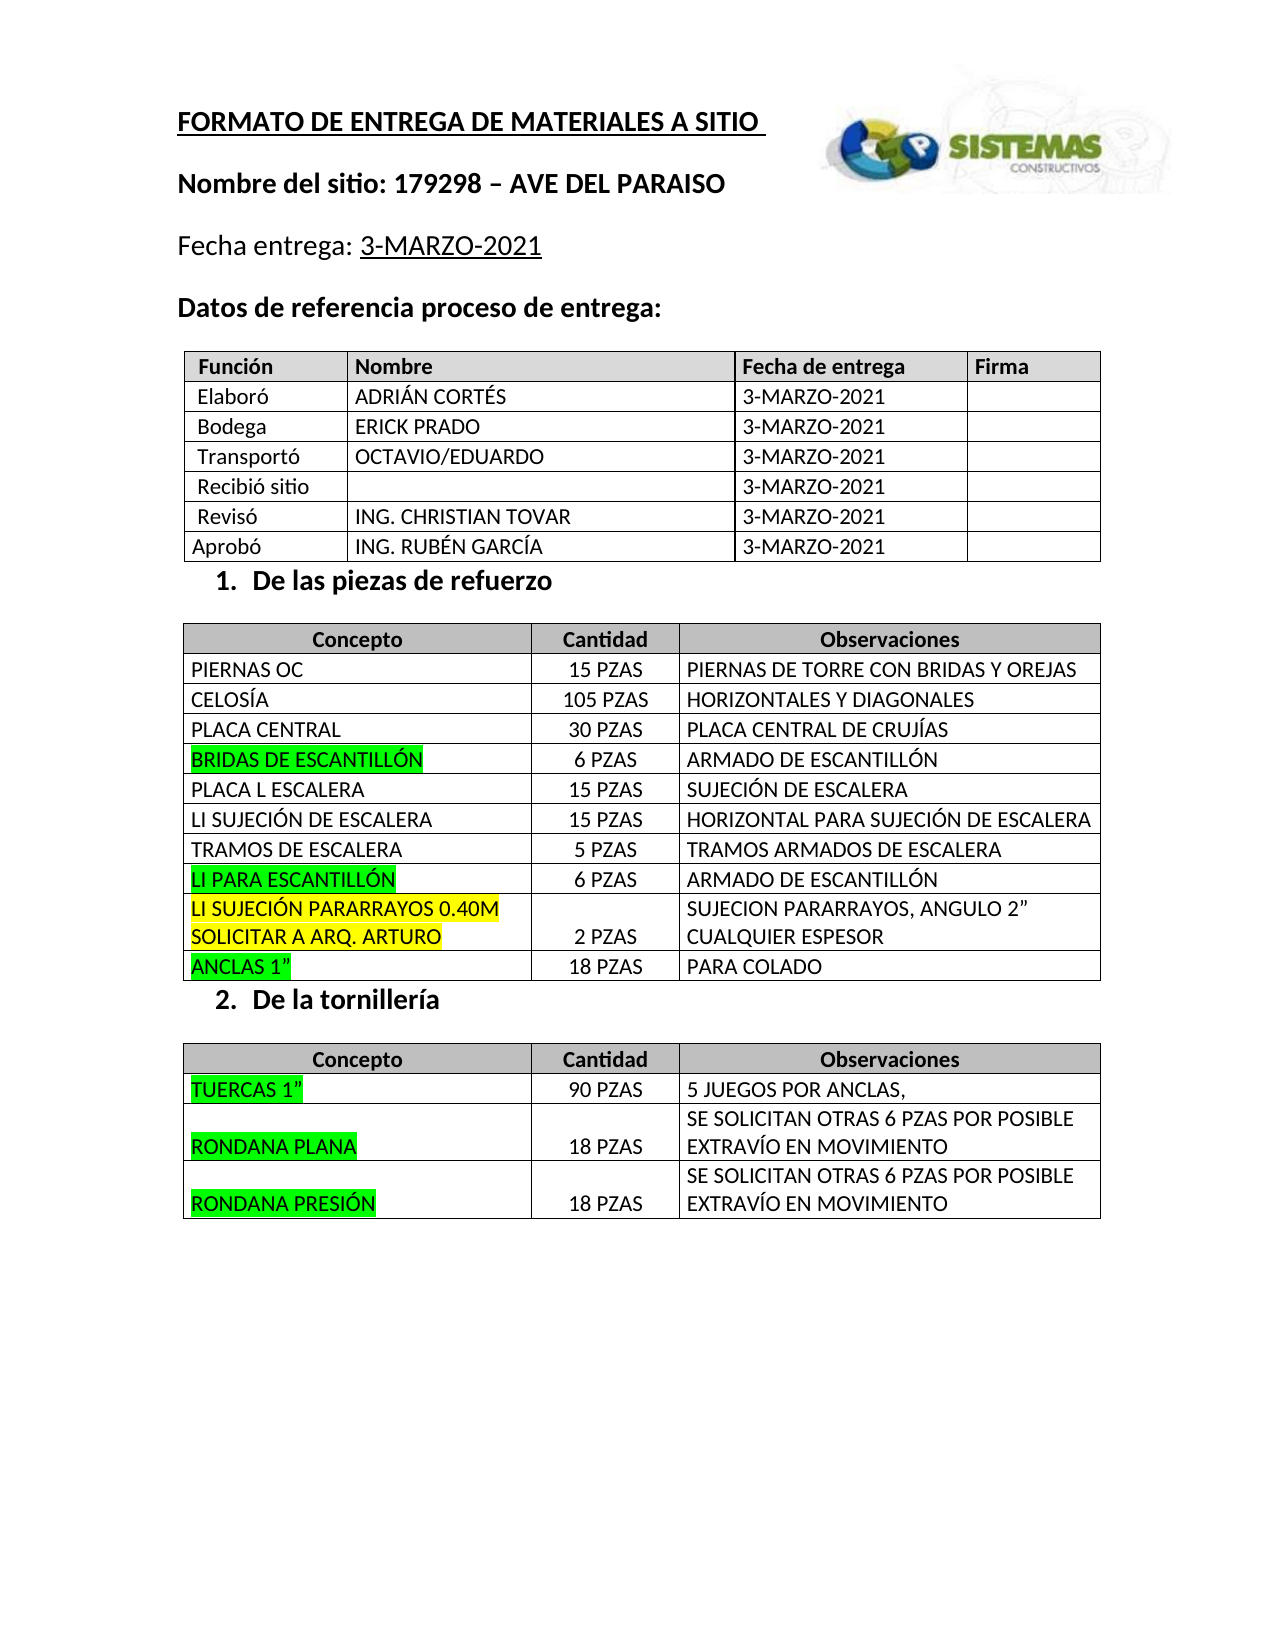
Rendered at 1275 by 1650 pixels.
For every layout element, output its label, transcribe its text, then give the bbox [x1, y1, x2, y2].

table_cell 6 PZAS [532, 864, 679, 893]
table_cell 3-MARZO-2021 [736, 472, 967, 501]
table_cell [968, 502, 1100, 531]
table_cell LI SUJECIÓN PARARRAYOS 0.40M SOLICITAR A ARQ. ARTURO [184, 894, 531, 950]
table_cell ING. RUBÉN GARCÍA [348, 532, 734, 561]
table_cell 3-MARZO-2021 [736, 442, 967, 471]
table_header Concepto [184, 1044, 531, 1073]
table_cell 3-MARZO-2021 [736, 382, 967, 411]
table_header Función [185, 352, 347, 381]
table_cell 18 PZAS [532, 1161, 679, 1217]
picture [818, 62, 1185, 194]
table_header Cantidad [532, 1044, 679, 1073]
table_cell 3-MARZO-2021 [736, 502, 967, 531]
list De la tornillería [215, 981, 1098, 1017]
table_cell ADRIÁN CORTÉS [348, 382, 734, 411]
table_cell Revisó [185, 502, 347, 531]
table_cell SE SOLICITAN OTRAS 6 PZAS POR POSIBLE EXTRAVÍO EN MOVIMIENTO [680, 1161, 1100, 1217]
table_cell Recibió sitio [185, 472, 347, 501]
table_cell 5 PZAS [532, 834, 679, 863]
table_cell [968, 412, 1100, 441]
table_cell 2 PZAS [532, 894, 679, 950]
table_cell 5 JUEGOS POR ANCLAS, [680, 1074, 1100, 1103]
table_cell PIERNAS OC [184, 654, 531, 683]
table_cell 6 PZAS [532, 744, 679, 773]
table_cell SUJECION PARARRAYOS, ANGULO 2” CUALQUIER ESPESOR [680, 894, 1100, 950]
table_header Cantidad [532, 624, 679, 653]
table_cell PIERNAS DE TORRE CON BRIDAS Y OREJAS [680, 654, 1100, 683]
table_cell RONDANA PRESIÓN [184, 1161, 531, 1217]
table_cell 30 PZAS [532, 714, 679, 743]
text FORMATO DE ENTREGA DE MATERIALES A SITIO [177, 103, 818, 139]
table_cell 3-MARZO-2021 [736, 412, 967, 441]
table_cell Bodega [185, 412, 347, 441]
table_cell [968, 382, 1100, 411]
table_cell Transportó [185, 442, 347, 471]
table_cell Aprobó [185, 532, 347, 561]
table_header Concepto [184, 624, 531, 653]
table_cell Elaboró [185, 382, 347, 411]
table_cell LI SUJECIÓN DE ESCALERA [184, 804, 531, 833]
table_cell TUERCAS 1” [184, 1074, 531, 1103]
text Fecha entrega: 3-MARZO-2021 [177, 227, 1098, 263]
table_cell HORIZONTALES Y DIAGONALES [680, 684, 1100, 713]
table_cell 15 PZAS [532, 654, 679, 683]
table_cell PLACA CENTRAL [184, 714, 531, 743]
table_cell 105 PZAS [532, 684, 679, 713]
table_cell BRIDAS DE ESCANTILLÓN [184, 744, 531, 773]
table_cell ARMADO DE ESCANTILLÓN [680, 744, 1100, 773]
table_cell ANCLAS 1” [184, 951, 531, 980]
table_header Fecha de entrega [736, 352, 967, 381]
table_cell ERICK PRADO [348, 412, 734, 441]
table_cell 90 PZAS [532, 1074, 679, 1103]
table_cell [968, 442, 1100, 471]
table_cell TRAMOS DE ESCALERA [184, 834, 531, 863]
table_cell ING. CHRISTIAN TOVAR [348, 502, 734, 531]
table_cell 18 PZAS [532, 951, 679, 980]
table_cell 15 PZAS [532, 774, 679, 803]
table_cell OCTAVIO/EDUARDO [348, 442, 734, 471]
table_cell LI PARA ESCANTILLÓN [184, 864, 531, 893]
table_cell SE SOLICITAN OTRAS 6 PZAS POR POSIBLE EXTRAVÍO EN MOVIMIENTO [680, 1104, 1100, 1160]
table_header Firma [968, 352, 1100, 381]
table_cell CELOSÍA [184, 684, 531, 713]
table_header Observaciones [680, 624, 1100, 653]
table_cell PLACA CENTRAL DE CRUJÍAS [680, 714, 1100, 743]
table_cell 15 PZAS [532, 804, 679, 833]
text Nombre del sitio: 179298 – AVE DEL PARAISO [177, 165, 1098, 201]
table_header Nombre [348, 352, 734, 381]
list De las piezas de refuerzo [215, 562, 1098, 597]
table_cell RONDANA PLANA [184, 1104, 531, 1160]
text Datos de referencia proceso de entrega: [177, 289, 1098, 324]
table_cell 18 PZAS [532, 1104, 679, 1160]
table_cell [348, 472, 734, 501]
table_cell SUJECIÓN DE ESCALERA [680, 774, 1100, 803]
table_header Observaciones [680, 1044, 1100, 1073]
table_cell PARA COLADO [680, 951, 1100, 980]
table_cell [968, 472, 1100, 501]
table_cell PLACA L ESCALERA [184, 774, 531, 803]
table_cell ARMADO DE ESCANTILLÓN [680, 864, 1100, 893]
table_cell HORIZONTAL PARA SUJECIÓN DE ESCALERA [680, 804, 1100, 833]
table_cell 3-MARZO-2021 [736, 532, 967, 561]
table_cell TRAMOS ARMADOS DE ESCALERA [680, 834, 1100, 863]
table_cell [968, 532, 1100, 561]
